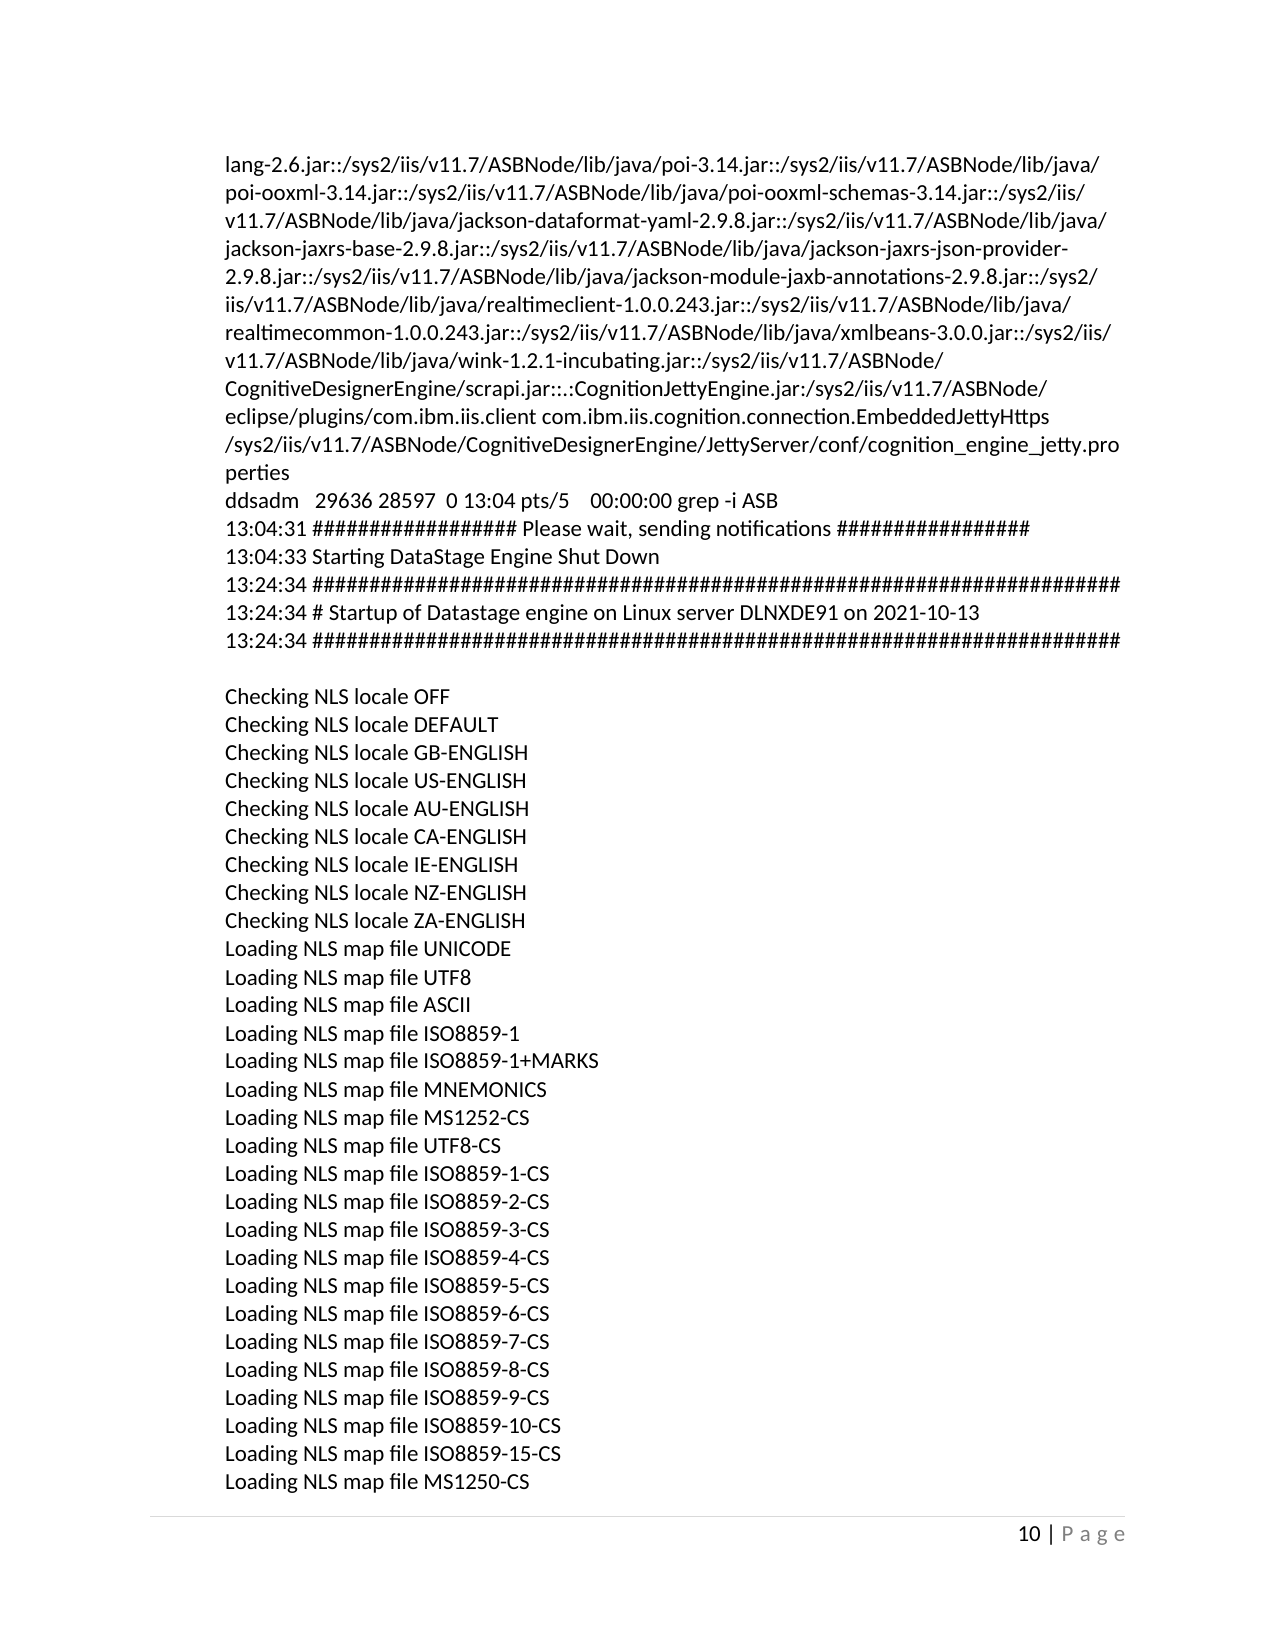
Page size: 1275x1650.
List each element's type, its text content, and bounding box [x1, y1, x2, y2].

text Loading NLS map file UTF8 [225, 963, 1125, 991]
text Loading NLS map file ISO8859-2-CS [225, 1187, 1125, 1215]
text Loading NLS map file ISO8859-15-CS [225, 1439, 1125, 1467]
text Loading NLS map file UTF8-CS [225, 1131, 1125, 1159]
text Checking NLS locale GB-ENGLISH [225, 738, 1125, 766]
text Checking NLS locale CA-ENGLISH [225, 822, 1125, 851]
text Loading NLS map file UNICODE [225, 934, 1125, 963]
text Checking NLS locale US-ENGLISH [225, 766, 1125, 794]
text Loading NLS map file MS1250-CS [225, 1467, 1125, 1495]
text Loading NLS map file ISO8859-5-CS [225, 1271, 1125, 1299]
text Loading NLS map file ISO8859-8-CS [225, 1355, 1125, 1383]
text Loading NLS map file ISO8859-4-CS [225, 1243, 1125, 1271]
text Checking NLS locale ZA-ENGLISH [225, 907, 1125, 934]
text Checking NLS locale DEFAULT [225, 710, 1125, 738]
text Checking NLS locale AU-ENGLISH [225, 794, 1125, 822]
text Loading NLS map file ISO8859-10-CS [225, 1411, 1125, 1439]
text Loading NLS map file ISO8859-1+MARKS [225, 1047, 1125, 1075]
text Checking NLS locale NZ-ENGLISH [225, 878, 1125, 907]
text Loading NLS map file ISO8859-6-CS [225, 1299, 1125, 1327]
text 13:24:34 ####################################################################### [225, 626, 1125, 654]
text ddsadm 29636 28597 0 13:04 pts/5 00:00:00 grep -i ASB [225, 486, 1125, 514]
text Checking NLS locale IE-ENGLISH [225, 851, 1125, 878]
text Loading NLS map file ISO8859-1-CS [225, 1159, 1125, 1187]
text Loading NLS map file ISO8859-7-CS [225, 1327, 1125, 1355]
text Loading NLS map file MS1252-CS [225, 1103, 1125, 1131]
text Loading NLS map file ASCII [225, 991, 1125, 1019]
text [225, 150, 1125, 486]
text 13:04:33 Starting DataStage Engine Shut Down [225, 542, 1125, 570]
text 13:24:34 # Startup of Datastage engine on Linux server DLNXDE91 on 2021-10-13 [225, 598, 1125, 626]
text 13:04:31 ################## Please wait, sending notifications ################# [225, 514, 1125, 542]
text Loading NLS map file ISO8859-1 [225, 1019, 1125, 1047]
text 13:24:34 ####################################################################### [225, 570, 1125, 598]
text Loading NLS map file ISO8859-3-CS [225, 1215, 1125, 1243]
text Loading NLS map file ISO8859-9-CS [225, 1383, 1125, 1411]
text Checking NLS locale OFF [225, 682, 1125, 710]
text Loading NLS map file MNEMONICS [225, 1075, 1125, 1103]
